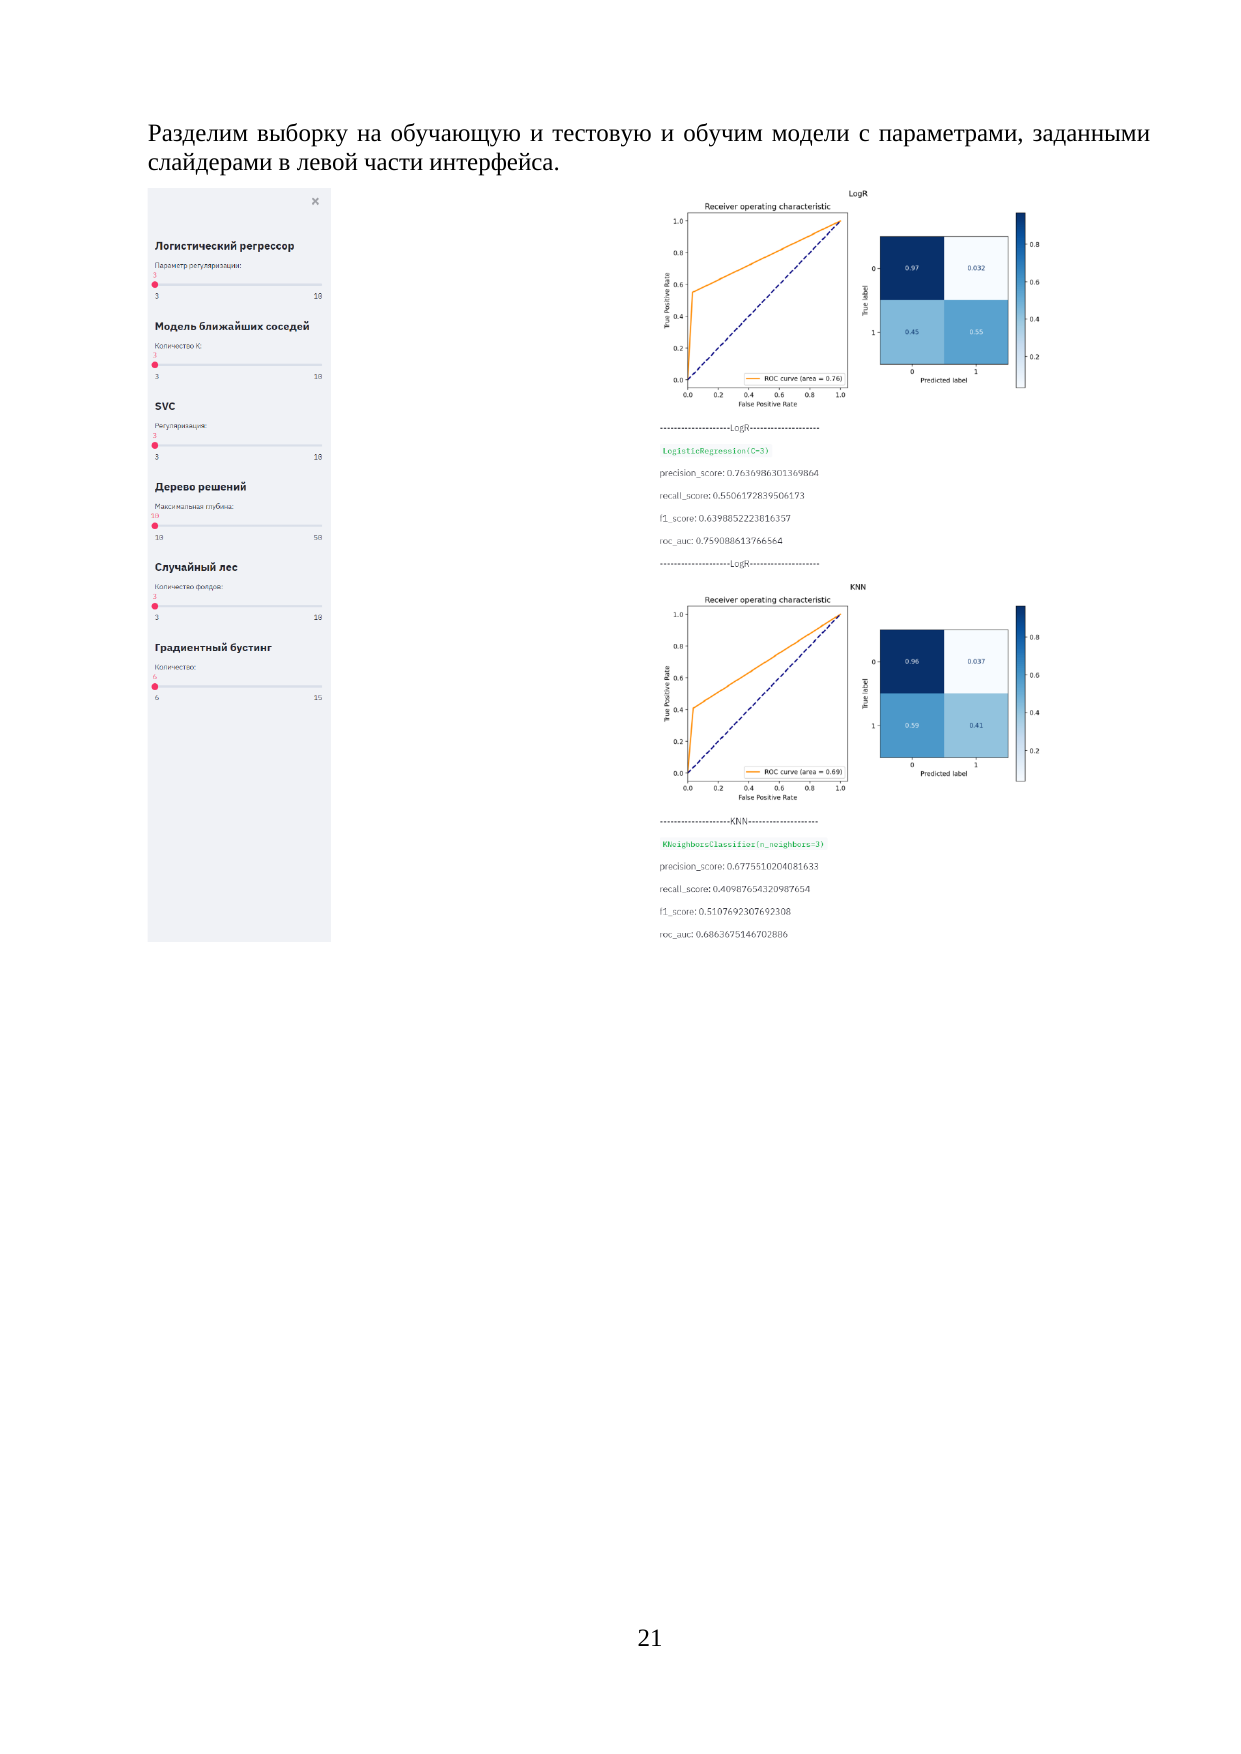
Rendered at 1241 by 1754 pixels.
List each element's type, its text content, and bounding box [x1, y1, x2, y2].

picture [147, 188, 1153, 942]
text Разделим выборку на обучающую и тестовую и обучим модели с параметрами, заданными слайдерами в левой части интерфейса. [148, 118, 1152, 176]
